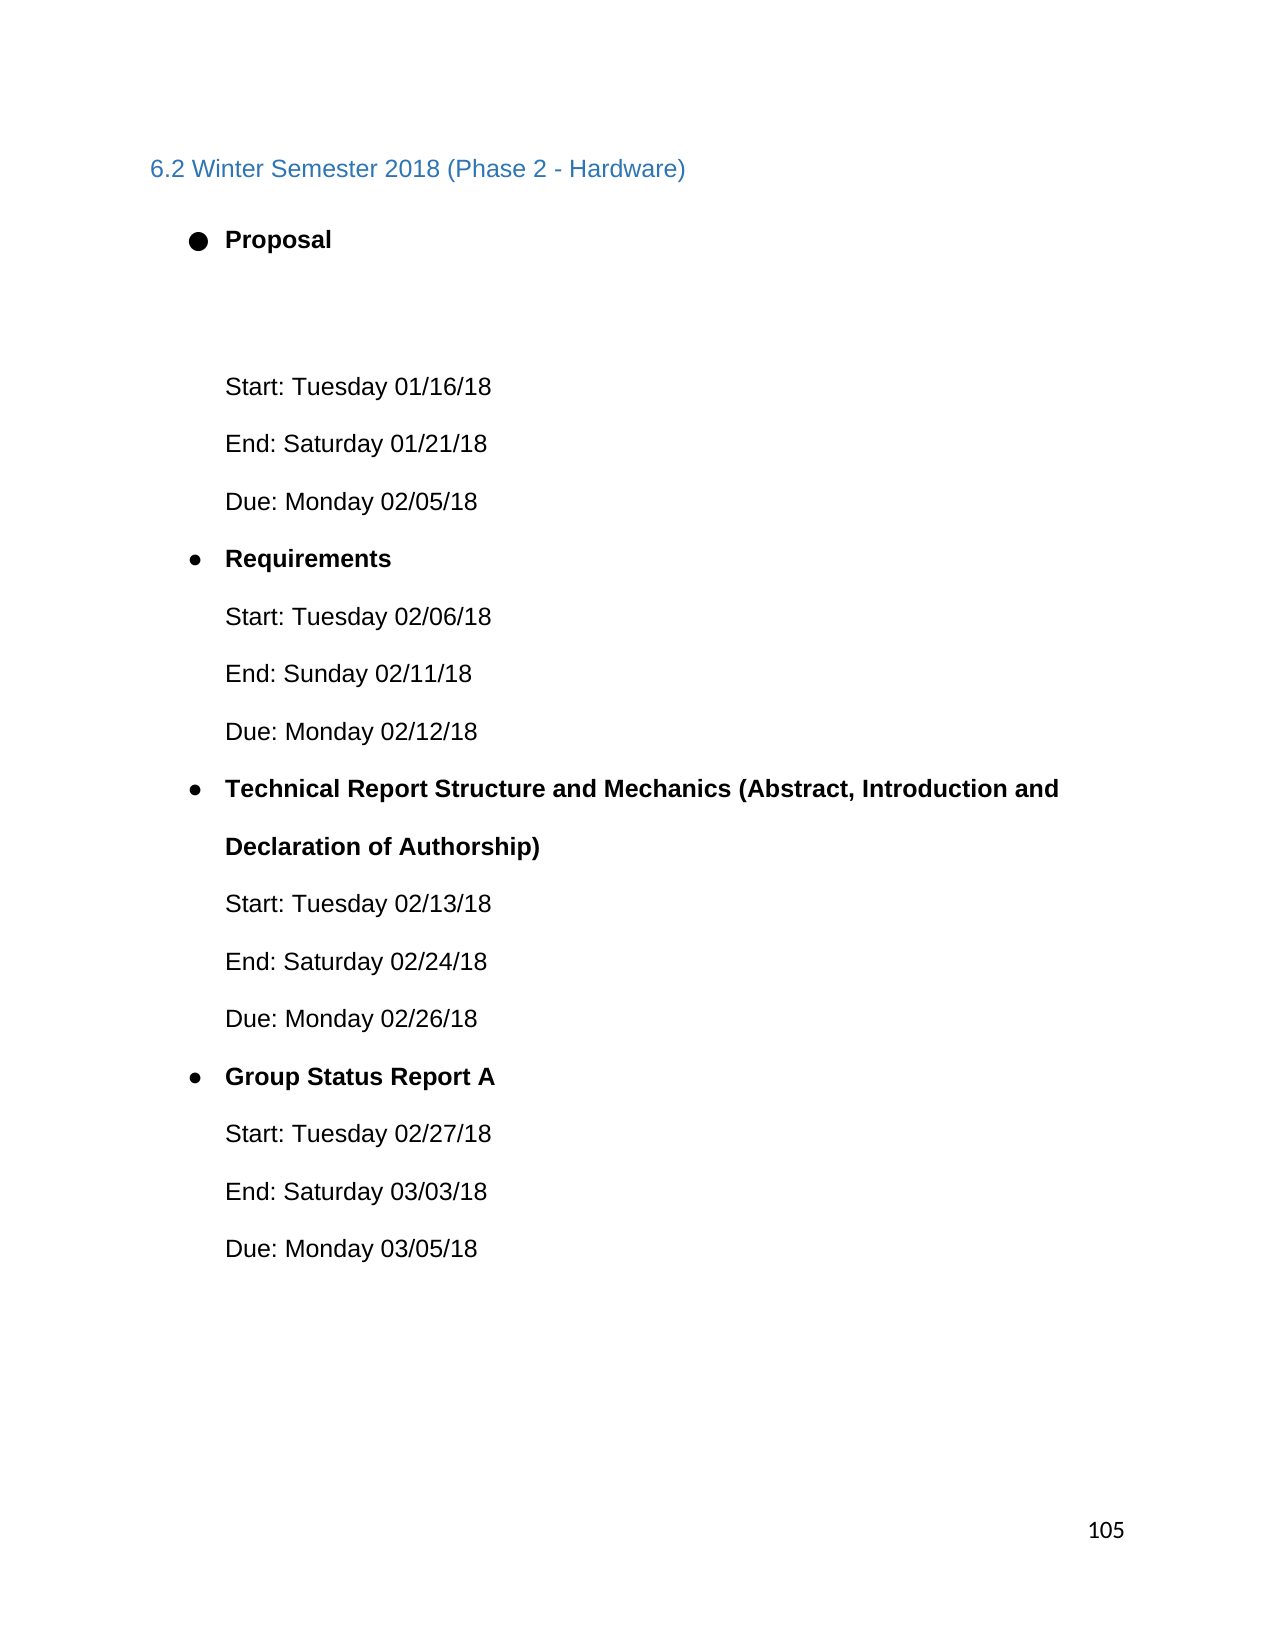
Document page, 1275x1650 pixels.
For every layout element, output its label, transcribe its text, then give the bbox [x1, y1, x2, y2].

text End: Saturday 03/03/18 [150, 1177, 1125, 1205]
text Start: Tuesday 01/16/18 [225, 372, 1125, 400]
list Group Status Report A [187, 1062, 1125, 1090]
list Proposal [187, 212, 1125, 263]
text Due: Monday 03/05/18 [150, 1234, 1125, 1263]
text Start: Tuesday 02/13/18 [150, 889, 1125, 918]
text End: Saturday 02/24/18 [150, 947, 1125, 975]
text Due: Monday 02/26/18 [150, 1004, 1125, 1033]
text Start: Tuesday 02/27/18 [150, 1119, 1125, 1148]
subtitle 6.2 Winter Semester 2018 (Phase 2 - Hardware) [150, 154, 1125, 183]
list Requirements Start: Tuesday 02/06/18 [187, 544, 1125, 630]
text End: Sunday 02/11/18 [150, 659, 1125, 688]
text End: Saturday 01/21/18 [225, 429, 1125, 458]
list Technical Report Structure and Mechanics (Abstract, Introduction and Declaration of Authorship) [187, 774, 1125, 860]
text Due: Monday 02/12/18 [150, 717, 1125, 745]
text Due: Monday 02/05/18 [225, 487, 1125, 515]
